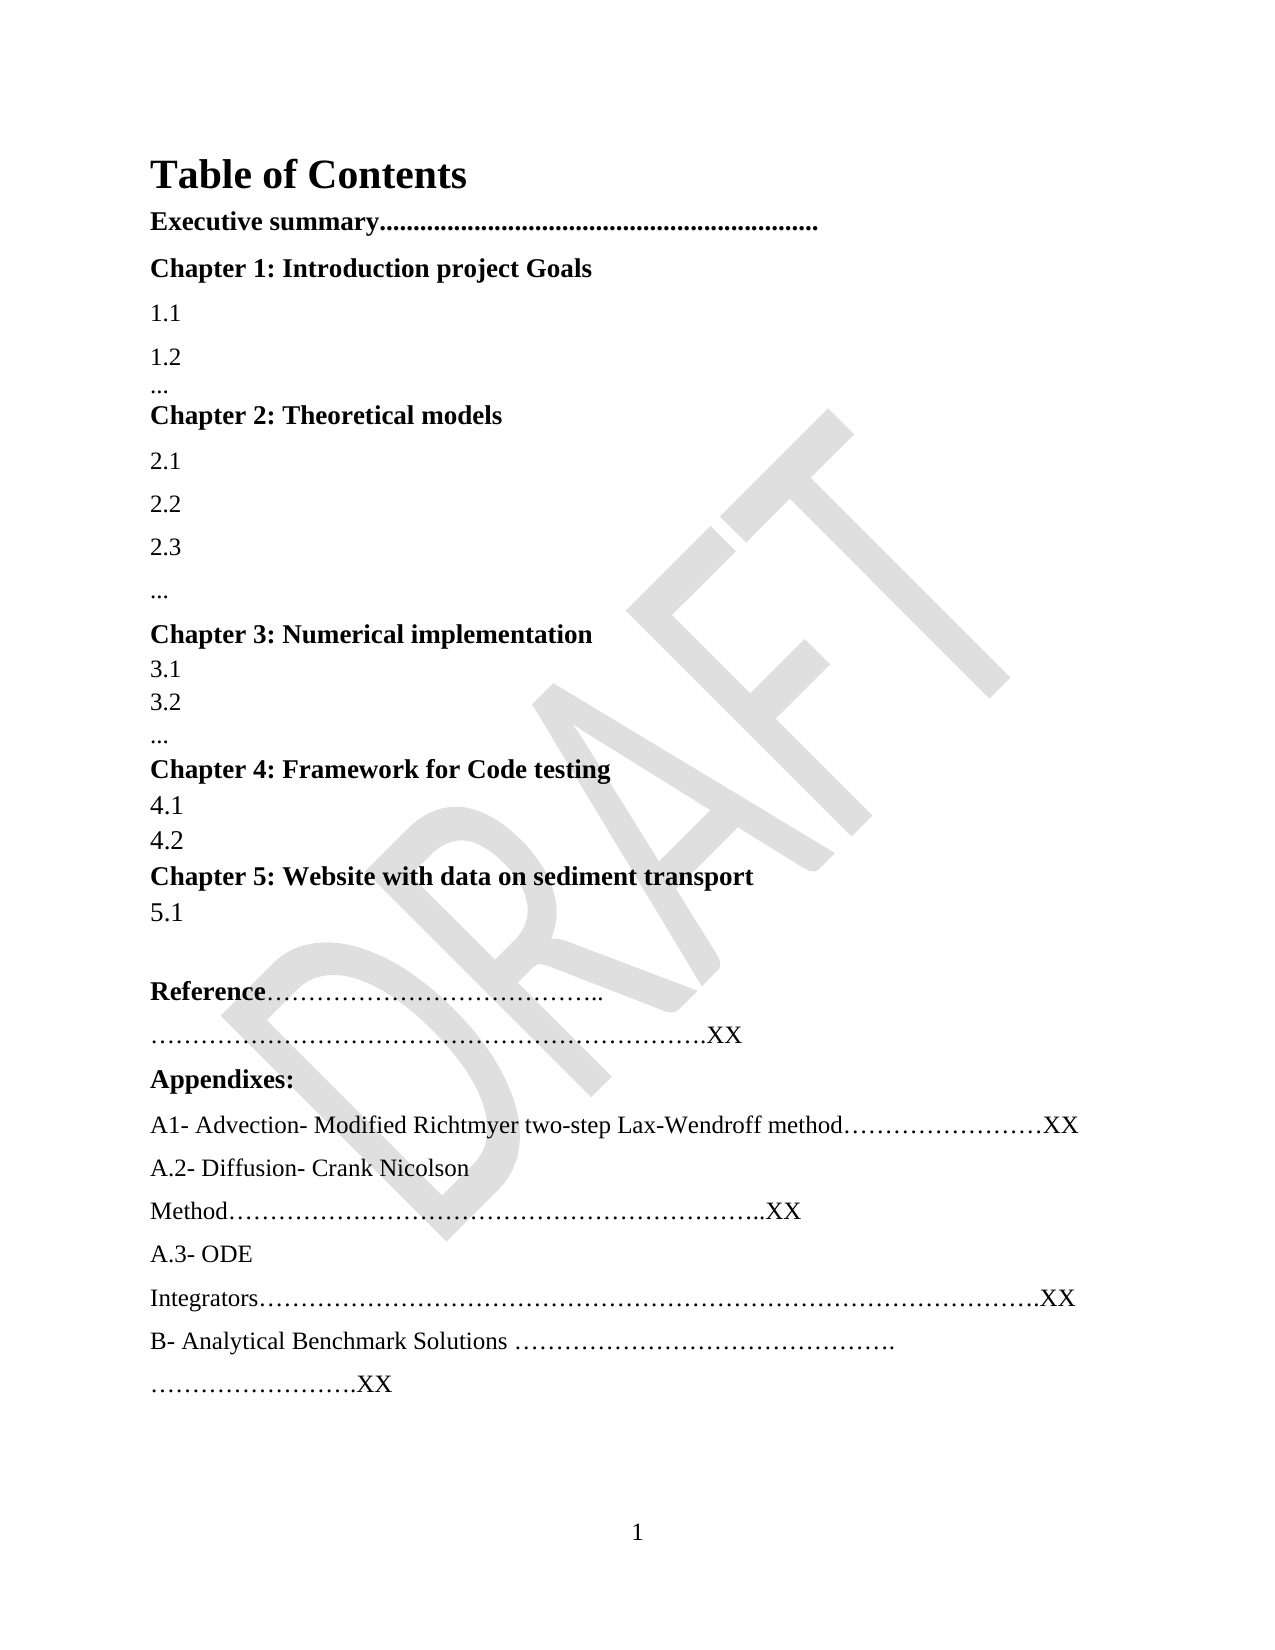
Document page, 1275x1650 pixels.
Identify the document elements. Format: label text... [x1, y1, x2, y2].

text Table of Contents [150, 150, 1125, 198]
text ... [150, 575, 1125, 604]
text Chapter 3: Numerical implementation [150, 618, 1125, 649]
text 4.1 [150, 789, 1125, 820]
text ... [150, 370, 1125, 399]
text A1- Advection- Modified Richtmyer two-step Lax-Wendroff method……………………XX [150, 1110, 1125, 1139]
text Appendixes: [150, 1063, 1125, 1094]
text 5.1 [150, 896, 1125, 927]
text Chapter 5: Website with data on sediment transport [150, 860, 1125, 891]
text 3.1 [150, 654, 1125, 683]
text A.3- ODE Integrators………………………………………………………………………………….XX [150, 1239, 1125, 1311]
text 2.2 [150, 489, 1125, 518]
text 4.2 [150, 824, 1125, 856]
text Chapter 1: Introduction project Goals [150, 252, 1125, 283]
text 1.1 [150, 298, 1125, 327]
text 1.2 [150, 342, 1125, 370]
text Chapter 2: Theoretical models [150, 399, 1125, 430]
text 3.2 [150, 687, 1125, 716]
text Executive summary................................................................. [150, 205, 1125, 236]
text 2.3 [150, 532, 1125, 561]
text ... [150, 720, 1125, 749]
text Reference…………………………………..………………………………………………………….XX [150, 975, 1125, 1049]
text 2.1 [150, 446, 1125, 474]
text Chapter 4: Framework for Code testing [150, 753, 1125, 784]
text A.2- Diffusion- Crank Nicolson Method………………………………………………………..XX [150, 1153, 1125, 1225]
text B- Analytical Benchmark Solutions ……………………………………….…………………….XX [150, 1326, 1125, 1398]
